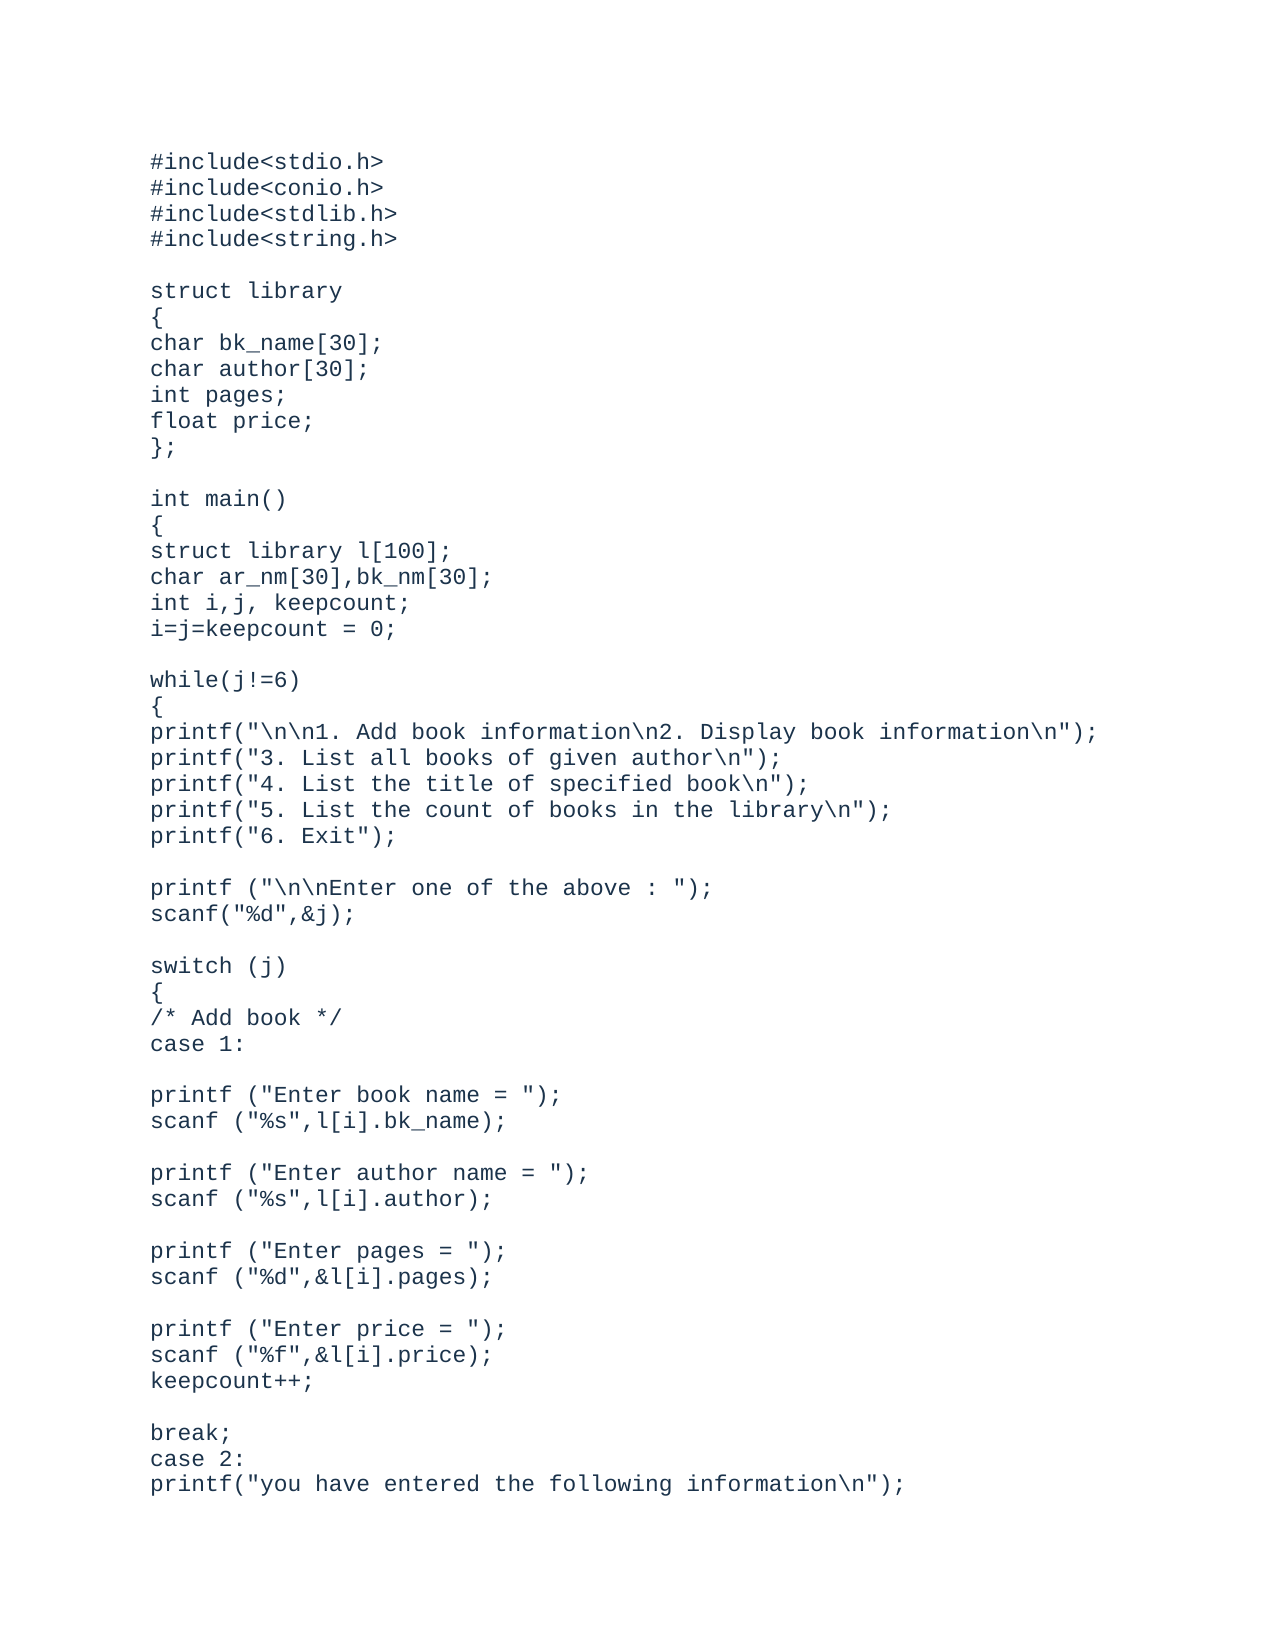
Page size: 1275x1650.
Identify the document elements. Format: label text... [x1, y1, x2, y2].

text #include<stdlib.h> [150, 202, 1125, 228]
text scanf("%d",&j); [150, 902, 1125, 928]
text printf ("\n\nEnter one of the above : "); [150, 876, 1125, 902]
text switch (j) [150, 954, 1125, 980]
text scanf ("%s",l[i].bk_name); [150, 1110, 1125, 1136]
text struct library l[100]; [150, 539, 1125, 565]
text /* Add book */ [150, 1006, 1125, 1032]
text float price; [150, 409, 1125, 435]
text scanf ("%s",l[i].author); [150, 1187, 1125, 1213]
text printf ("Enter pages = "); [150, 1239, 1125, 1265]
text #include<stdio.h> [150, 150, 1125, 176]
text printf("4. List the title of specified book\n"); [150, 772, 1125, 798]
text i=j=keepcount = 0; [150, 617, 1125, 643]
text #include<string.h> [150, 228, 1125, 254]
text char ar_nm[30],bk_nm[30]; [150, 565, 1125, 591]
text printf("6. Exit"); [150, 824, 1125, 850]
text printf("5. List the count of books in the library\n"); [150, 798, 1125, 824]
text printf("\n\n1. Add book information\n2. Display book information\n"); [150, 721, 1125, 747]
text scanf ("%d",&l[i].pages); [150, 1265, 1125, 1291]
text { [150, 513, 1125, 539]
text int main() [150, 487, 1125, 513]
text while(j!=6) [150, 669, 1125, 695]
text keepcount++; [150, 1369, 1125, 1395]
text { [150, 695, 1125, 721]
text scanf ("%f",&l[i].price); [150, 1343, 1125, 1369]
text #include<conio.h> [150, 176, 1125, 202]
text printf ("Enter book name = "); [150, 1084, 1125, 1110]
text printf("3. List all books of given author\n"); [150, 747, 1125, 772]
text printf("you have entered the following information\n"); [150, 1473, 1125, 1499]
text { [150, 306, 1125, 332]
text char author[30]; [150, 357, 1125, 383]
text case 1: [150, 1032, 1125, 1058]
text printf ("Enter author name = "); [150, 1162, 1125, 1187]
text case 2: [150, 1447, 1125, 1473]
text char bk_name[30]; [150, 332, 1125, 357]
text break; [150, 1421, 1125, 1447]
text int i,j, keepcount; [150, 591, 1125, 617]
text int pages; [150, 383, 1125, 409]
text printf ("Enter price = "); [150, 1317, 1125, 1343]
text }; [150, 435, 1125, 461]
text struct library [150, 280, 1125, 306]
text { [150, 980, 1125, 1006]
